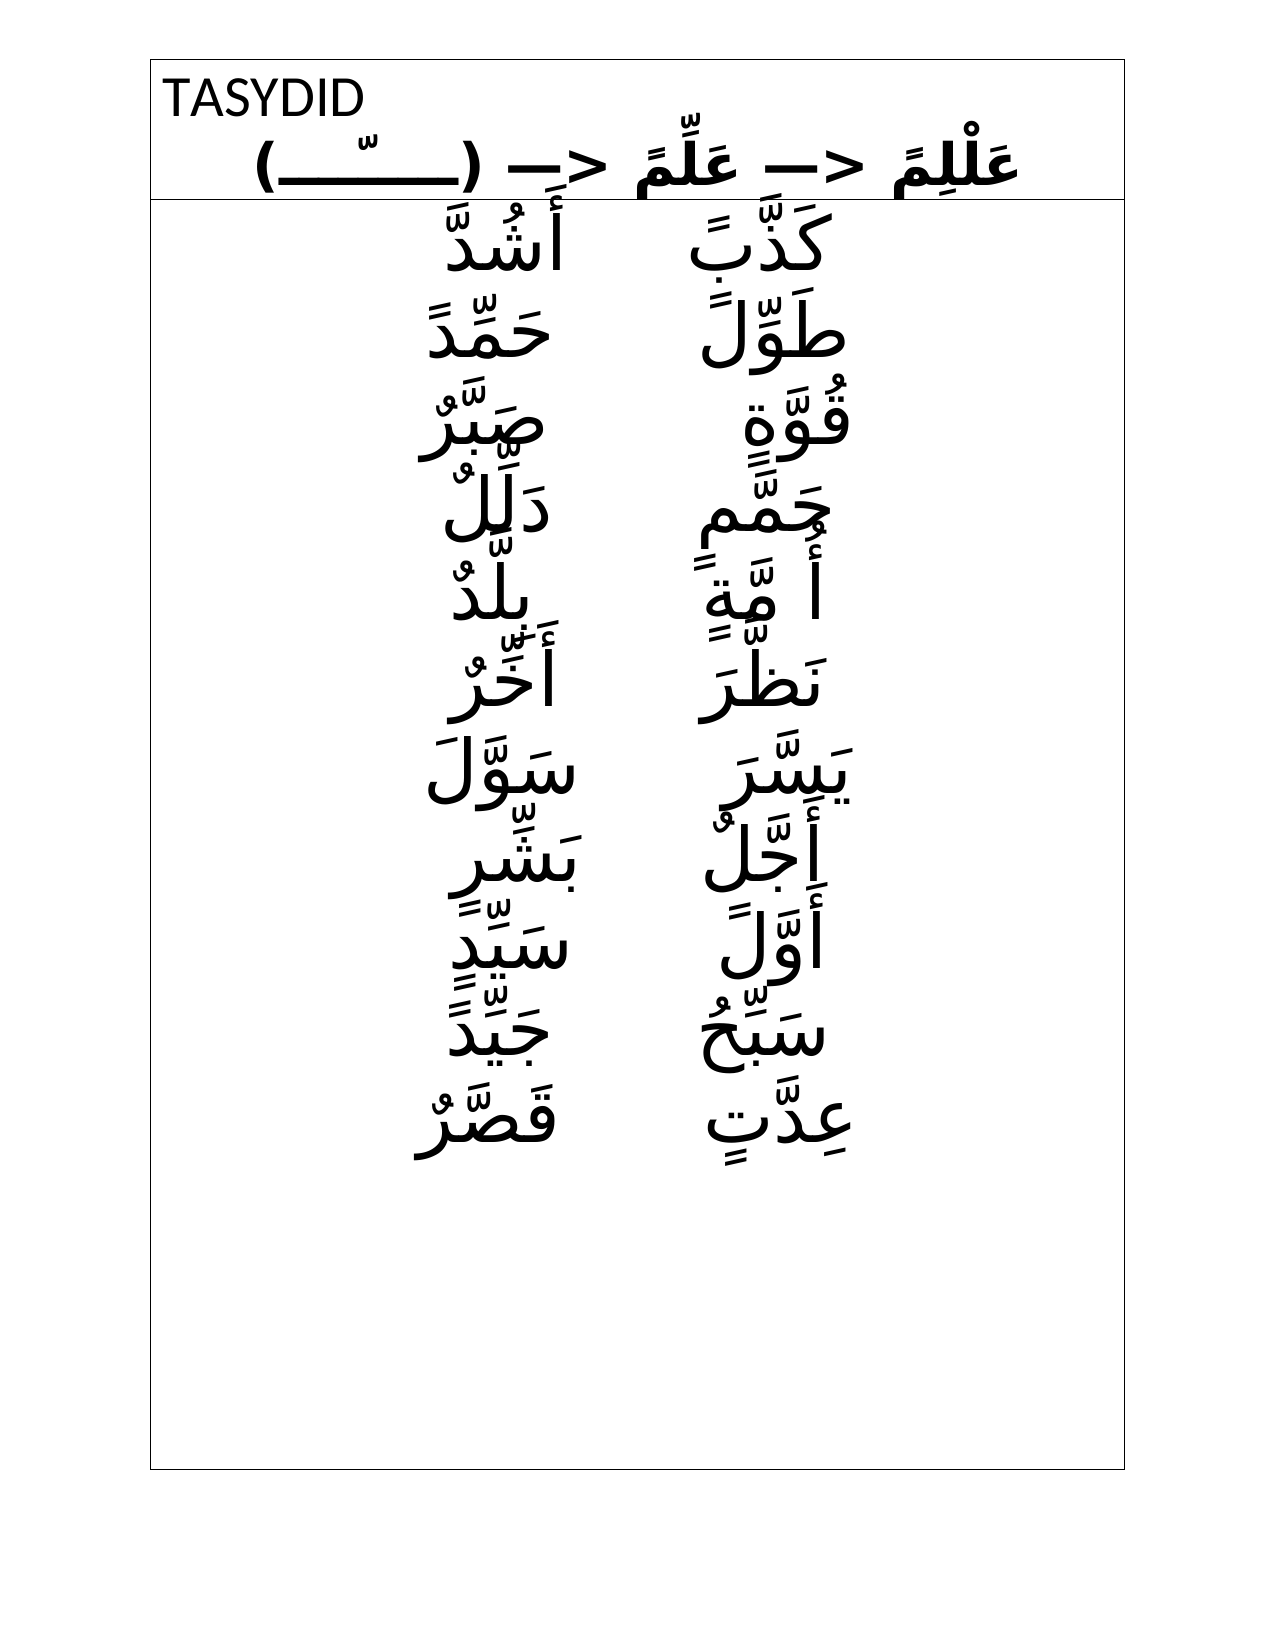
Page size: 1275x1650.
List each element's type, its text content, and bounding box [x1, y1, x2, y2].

table_cell كَذَّبً أَشُدَّ طَوِّلً حَمِّدً قُوَّةٍ صَبَّرٌ حَمَّمٍ دَلِّلٌ أُ مَّةٍ بِلَّدٌ نَظَّرَ أَخِّرٌ يَسَّرَ سَوَّلَ أَجَّلٌ بَشِّرٍ أَوَّلً سَيِّدٍ سَبِّحُ جَيِّدً عِدَّتٍ قَصَّرٌ [151, 200, 1124, 1469]
table_header TASYDID عَلْلِمً <— عَلِّمً <— (ـــــّــــ) [151, 60, 1124, 199]
